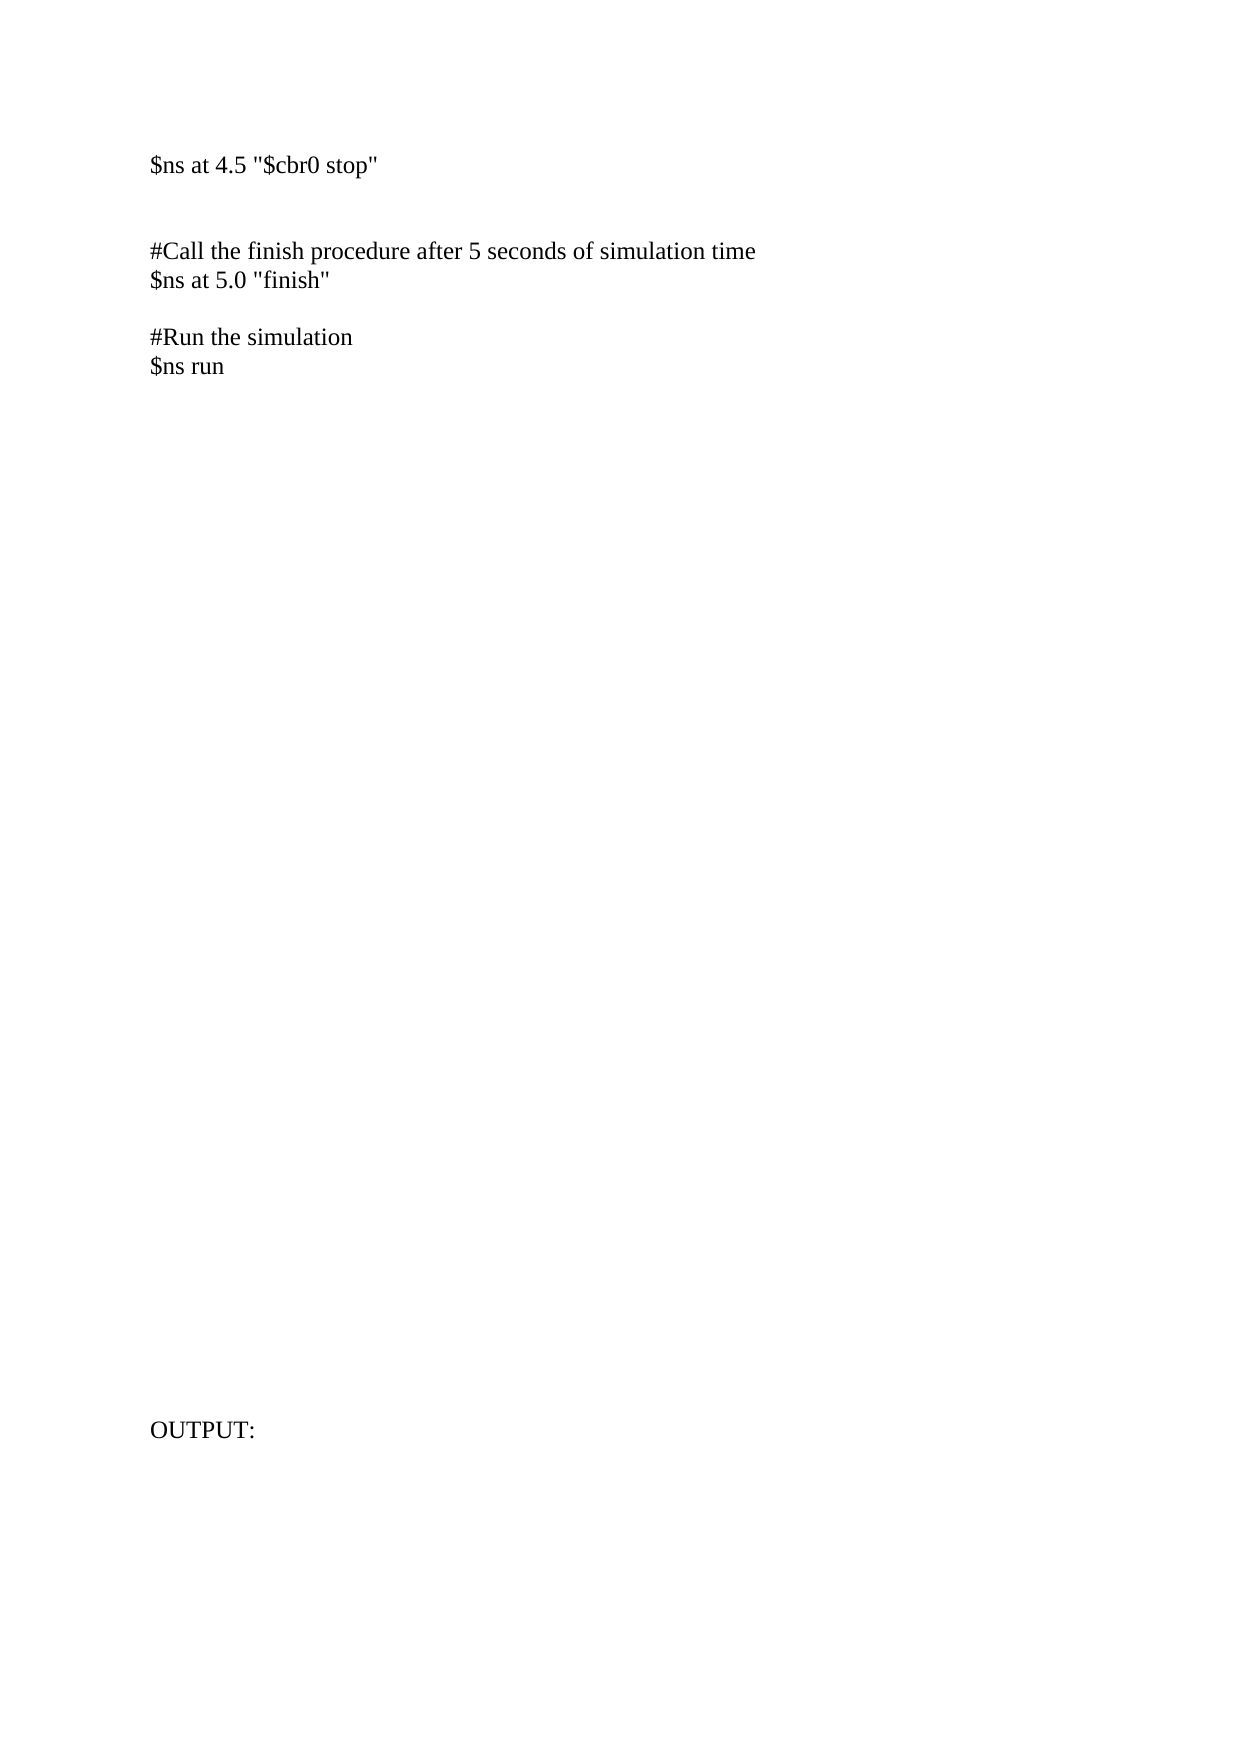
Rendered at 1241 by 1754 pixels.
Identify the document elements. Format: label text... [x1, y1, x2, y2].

text #Run the simulation [150, 322, 1090, 351]
text $ns run [150, 351, 1090, 380]
text OUTPUT: [150, 1415, 1090, 1444]
text $ns at 5.0 "finish" [150, 265, 1090, 294]
text $ns at 4.5 "$cbr0 stop" [150, 150, 1090, 179]
text #Call the finish procedure after 5 seconds of simulation time [150, 236, 1090, 265]
